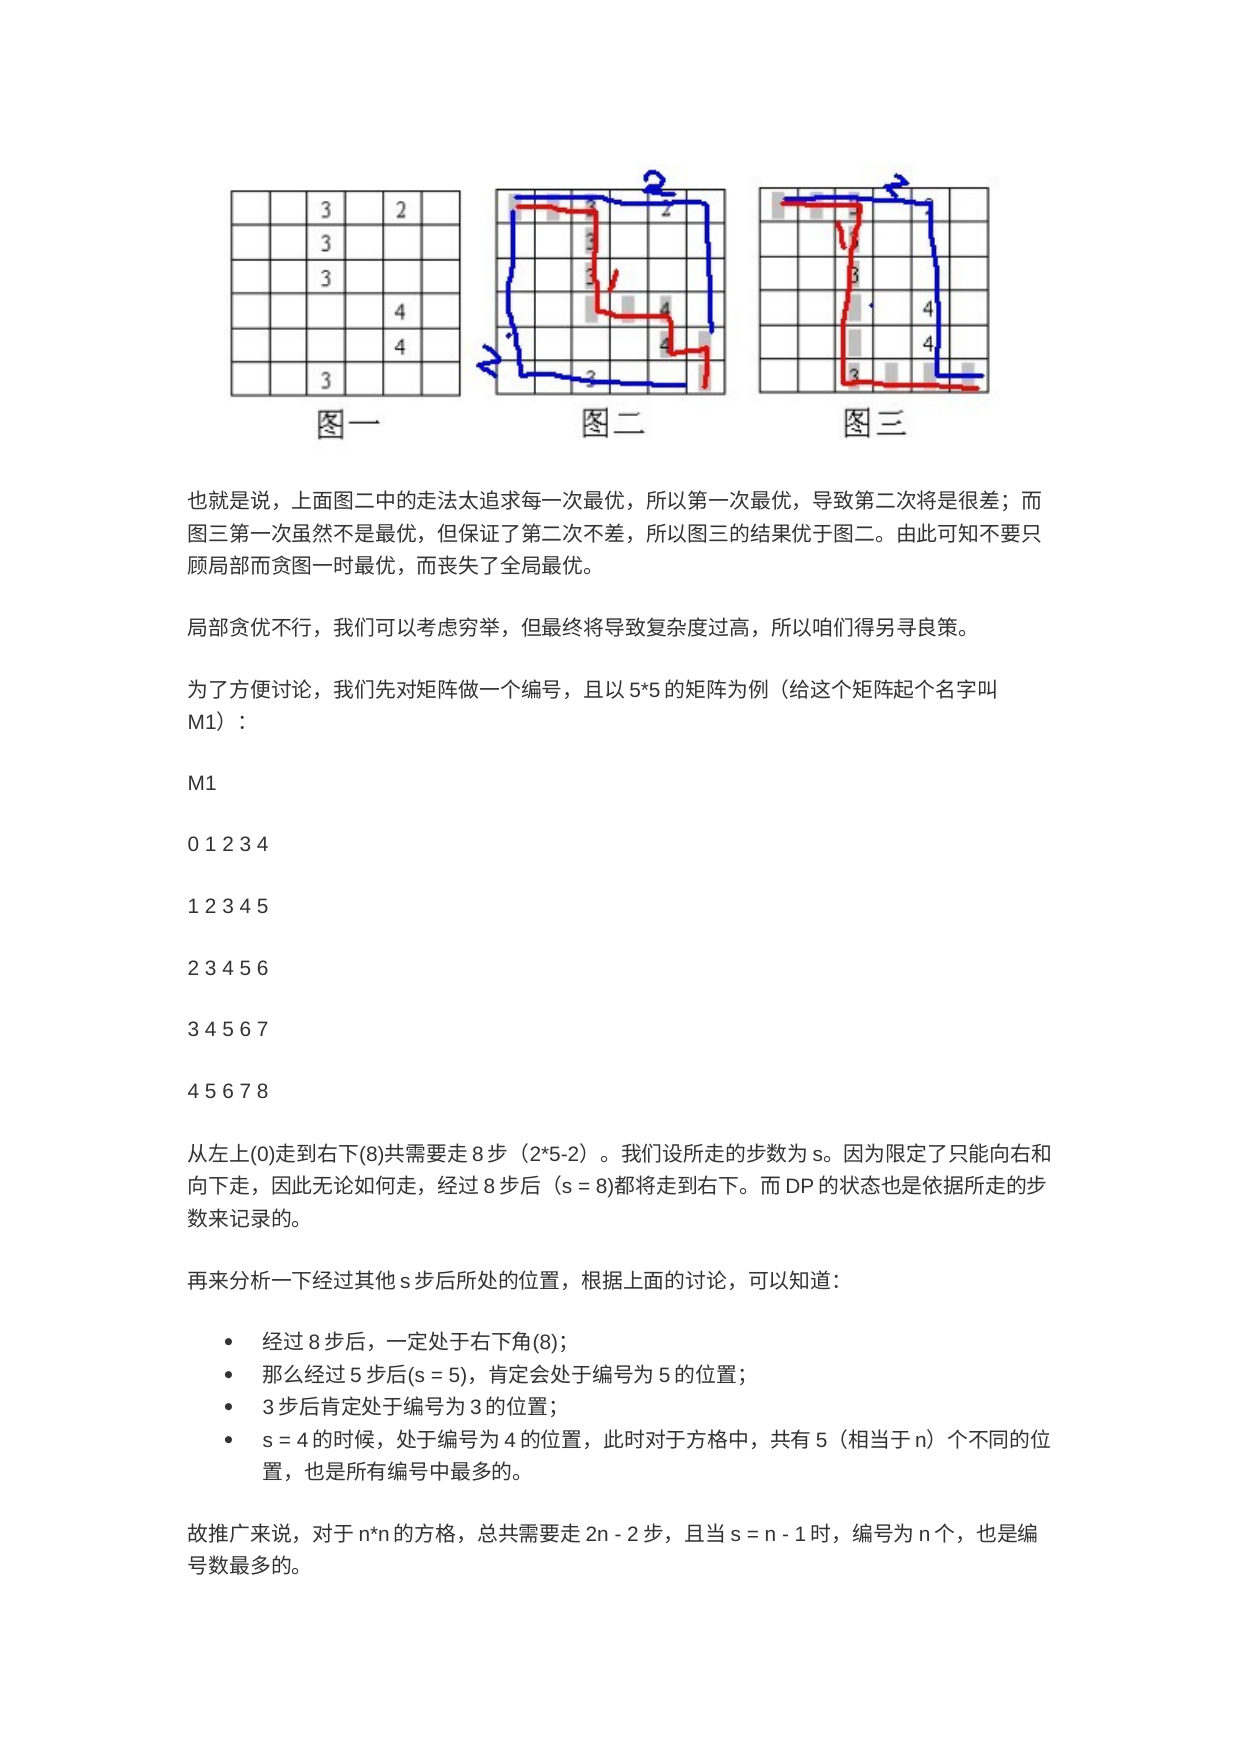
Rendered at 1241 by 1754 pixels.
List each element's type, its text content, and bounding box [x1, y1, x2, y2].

list 那么经过5步后(s = 5)，肯定会处于编号为5的位置； [225, 1357, 1053, 1389]
list 经过8步后，一定处于右下角(8)； [225, 1324, 1053, 1357]
text 4 5 6 7 8 [187, 1074, 1053, 1107]
text 3 4 5 6 7 [187, 1013, 1053, 1045]
list 3步后肯定处于编号为3的位置； [225, 1389, 1053, 1422]
text 再来分析一下经过其他s步后所处的位置，根据上面的讨论，可以知道： [187, 1263, 1053, 1295]
text 从左上(0)走到右下(8)共需要走8步（2*5-2）。我们设所走的步数为s。因为限定了只能向右和向下走，因此无论如何走，经过8步后（s = 8)都将走到右下。而DP的状态也是依据所走的步数来记录的。 [187, 1136, 1053, 1234]
text 局部贪优不行，我们可以考虑穷举，但最终将导致复杂度过高，所以咱们得另寻良策。 [187, 610, 1053, 643]
text 故推广来说，对于n*n的方格，总共需要走2n - 2步，且当s = n - 1时，编号为n个，也是编号数最多的。 [187, 1516, 1053, 1581]
text 2 3 4 5 6 [187, 951, 1053, 984]
text M1 [187, 766, 1053, 799]
text 也就是说，上面图二中的走法太追求每一次最优，所以第一次最优，导致第二次将是很差；而图三第一次虽然不是最优，但保证了第二次不差，所以图三的结果优于图二。由此可知不要只顾局部而贪图一时最优，而丧失了全局最优。 [187, 484, 1053, 581]
list s = 4的时候，处于编号为4的位置，此时对于方格中，共有5（相当于n）个不同的位置，也是所有编号中最多的。 [225, 1422, 1053, 1487]
text 为了方便讨论，我们先对矩阵做一个编号，且以5*5的矩阵为例（给这个矩阵起个名字叫M1）： [187, 672, 1053, 737]
text 0 1 2 3 4 [187, 828, 1053, 860]
picture [187, 164, 1032, 452]
text 1 2 3 4 5 [187, 889, 1053, 922]
